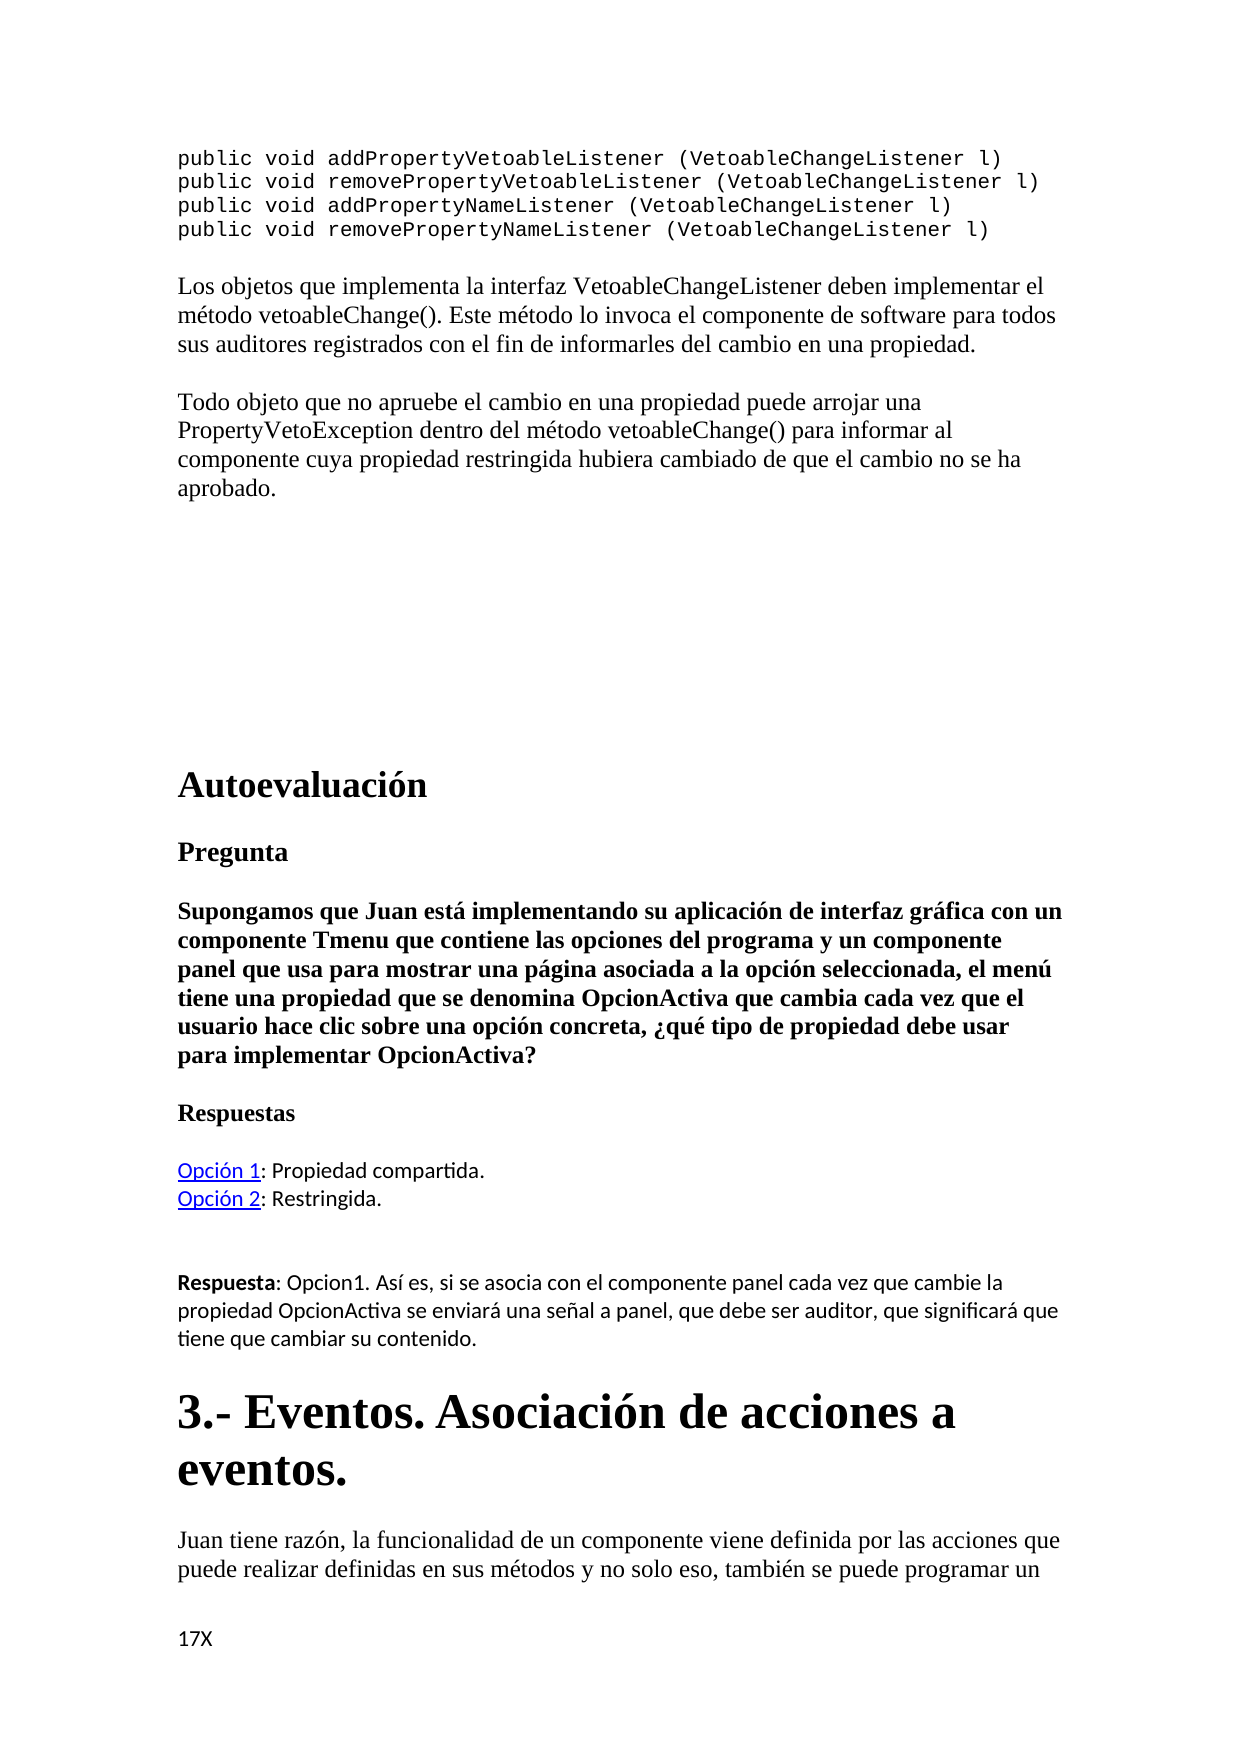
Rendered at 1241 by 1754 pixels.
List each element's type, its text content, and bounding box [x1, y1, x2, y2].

text Opción 2: Restringida. [177, 1184, 1063, 1212]
text Supongamos que Juan está implementando su aplicación de interfaz gráfica con un componente Tmenu que contiene las opciones del programa y un componente panel que usa para mostrar una página asociada a la opción seleccionada, el menú tiene una propiedad que se denomina OpcionActiva que cambia cada vez que el usuario hace clic sobre una opción concreta, ¿qué tipo de propiedad debe usar para implementar OpcionActiva? [177, 896, 1063, 1069]
text Autoevaluación [177, 763, 1063, 806]
text Pregunta [177, 835, 1063, 867]
text Los objetos que implementa la interfaz VetoableChangeListener deben implementar el método vetoableChange(). Este método lo invoca el componente de software para todos sus auditores registrados con el fin de informarles del cambio en una propiedad. [177, 271, 1063, 358]
text 3.- Eventos. Asociación de acciones a eventos. [177, 1381, 1063, 1496]
text public void addPropertyNameListener (VetoableChangeListener l) [177, 195, 1063, 218]
text public void removePropertyNameListener (VetoableChangeListener l) [177, 218, 1063, 242]
text public void removePropertyVetoableListener (VetoableChangeListener l) [177, 171, 1063, 195]
text public void addPropertyVetoableListener (VetoableChangeListener l) [177, 148, 1063, 171]
text Todo objeto que no apruebe el cambio en una propiedad puede arrojar una PropertyVetoException dentro del método vetoableChange() para informar al componente cuya propiedad restringida hubiera cambiado de que el cambio no se ha aprobado. [177, 387, 1063, 502]
text Respuesta: Opcion1. Así es, si se asocia con el componente panel cada vez que cambie la propiedad OpcionActiva se enviará una señal a panel, que debe ser auditor, que significará que tiene que cambiar su contenido. [177, 1268, 1063, 1352]
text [177, 1526, 1063, 1583]
text Respuestas [177, 1098, 1063, 1127]
text Opción 1: Propiedad compartida. [177, 1156, 1063, 1184]
